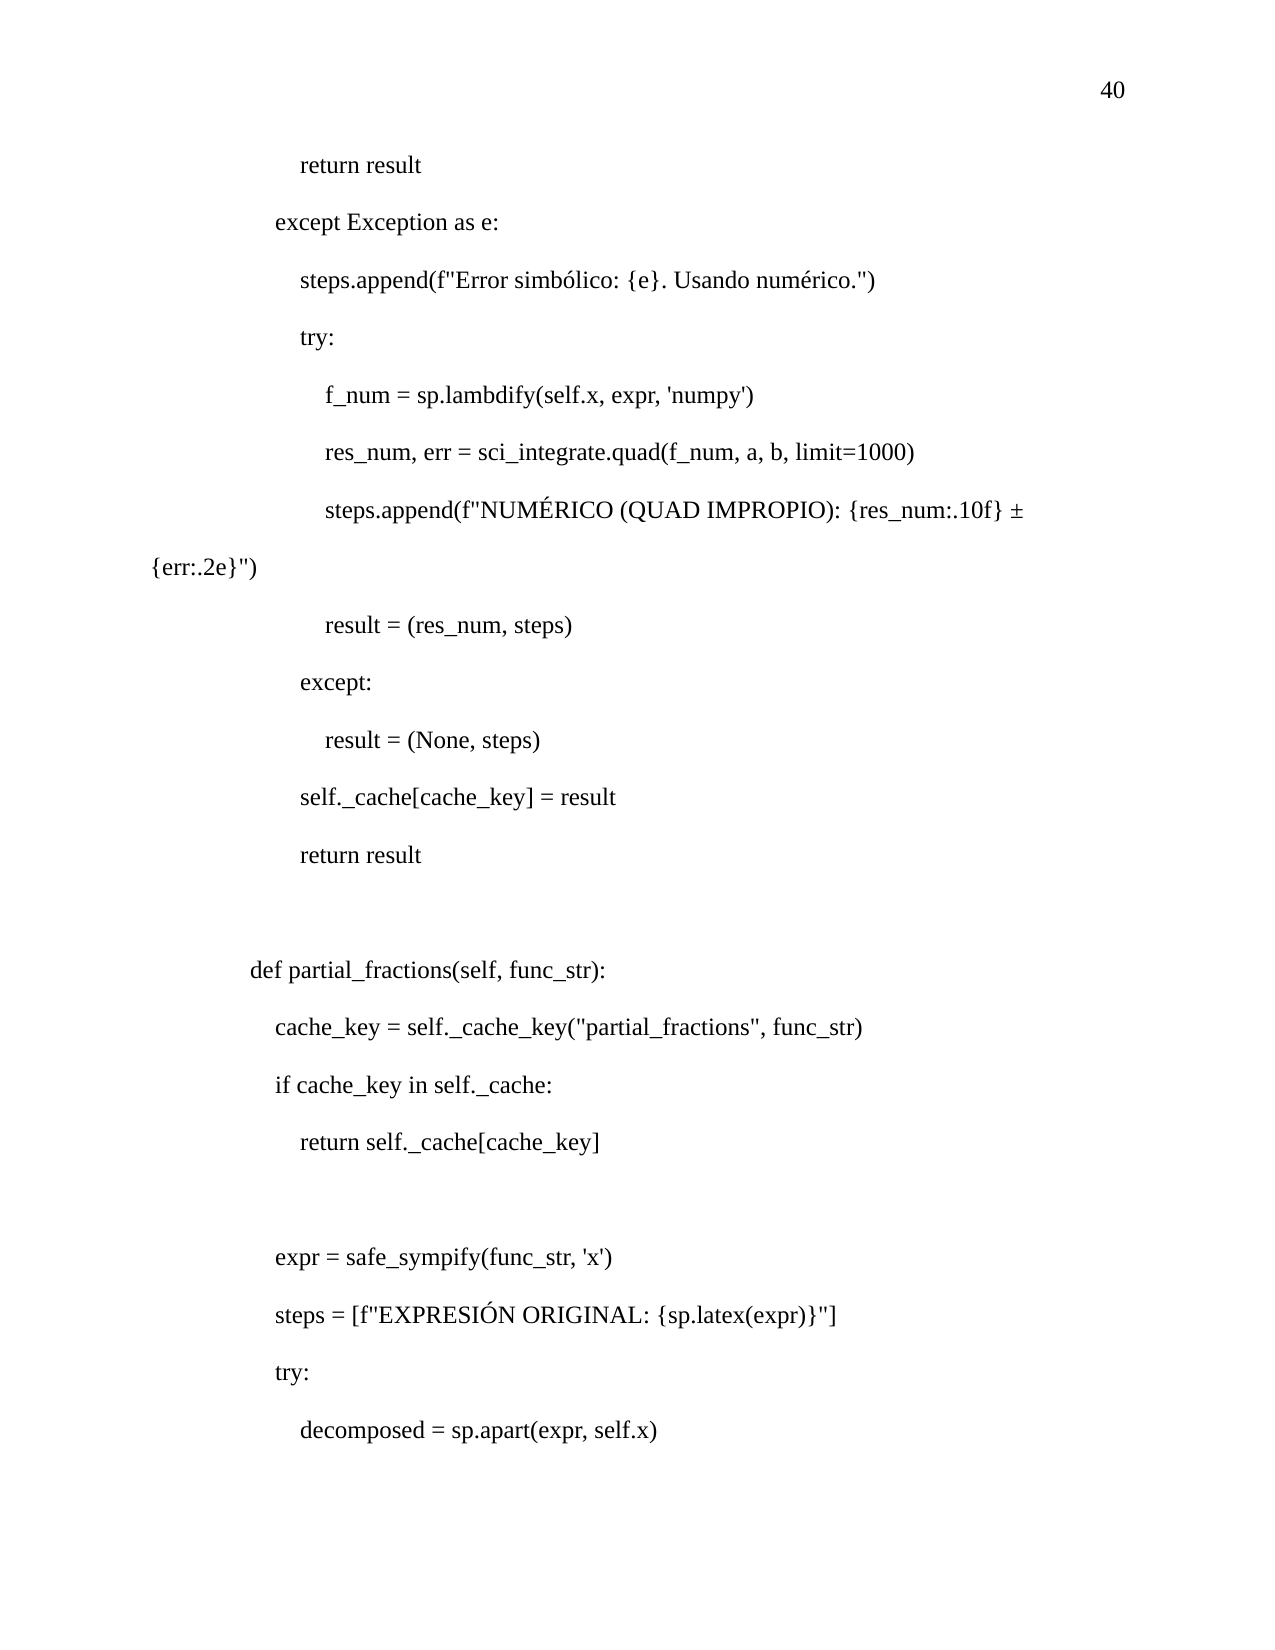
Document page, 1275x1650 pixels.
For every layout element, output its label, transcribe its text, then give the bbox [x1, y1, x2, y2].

text steps.append(f"NUMÉRICO (QUAD IMPROPIO): {res_num:.10f} ± {err:.2e}") [150, 495, 1125, 581]
text except: [150, 667, 1125, 696]
text result = (res_num, steps) [150, 610, 1125, 639]
text expr = safe_sympify(func_str, 'x') [150, 1242, 1125, 1271]
text f_num = sp.lambdify(self.x, expr, 'numpy') [150, 380, 1125, 409]
text return result [150, 150, 1125, 179]
text self._cache[cache_key] = result [150, 782, 1125, 811]
text return self._cache[cache_key] [150, 1127, 1125, 1156]
text cache_key = self._cache_key("partial_fractions", func_str) [150, 1012, 1125, 1041]
text steps = [f"EXPRESIÓN ORIGINAL: {sp.latex(expr)}"] [150, 1300, 1125, 1329]
text result = (None, steps) [150, 725, 1125, 754]
text def partial_fractions(self, func_str): [150, 955, 1125, 984]
text steps.append(f"Error simbólico: {e}. Usando numérico.") [150, 265, 1125, 294]
text if cache_key in self._cache: [150, 1070, 1125, 1099]
text except Exception as e: [150, 207, 1125, 236]
text try: [150, 1357, 1125, 1386]
text return result [150, 840, 1125, 869]
text decomposed = sp.apart(expr, self.x) [150, 1415, 1125, 1444]
text res_num, err = sci_integrate.quad(f_num, a, b, limit=1000) [150, 437, 1125, 466]
text try: [150, 322, 1125, 351]
